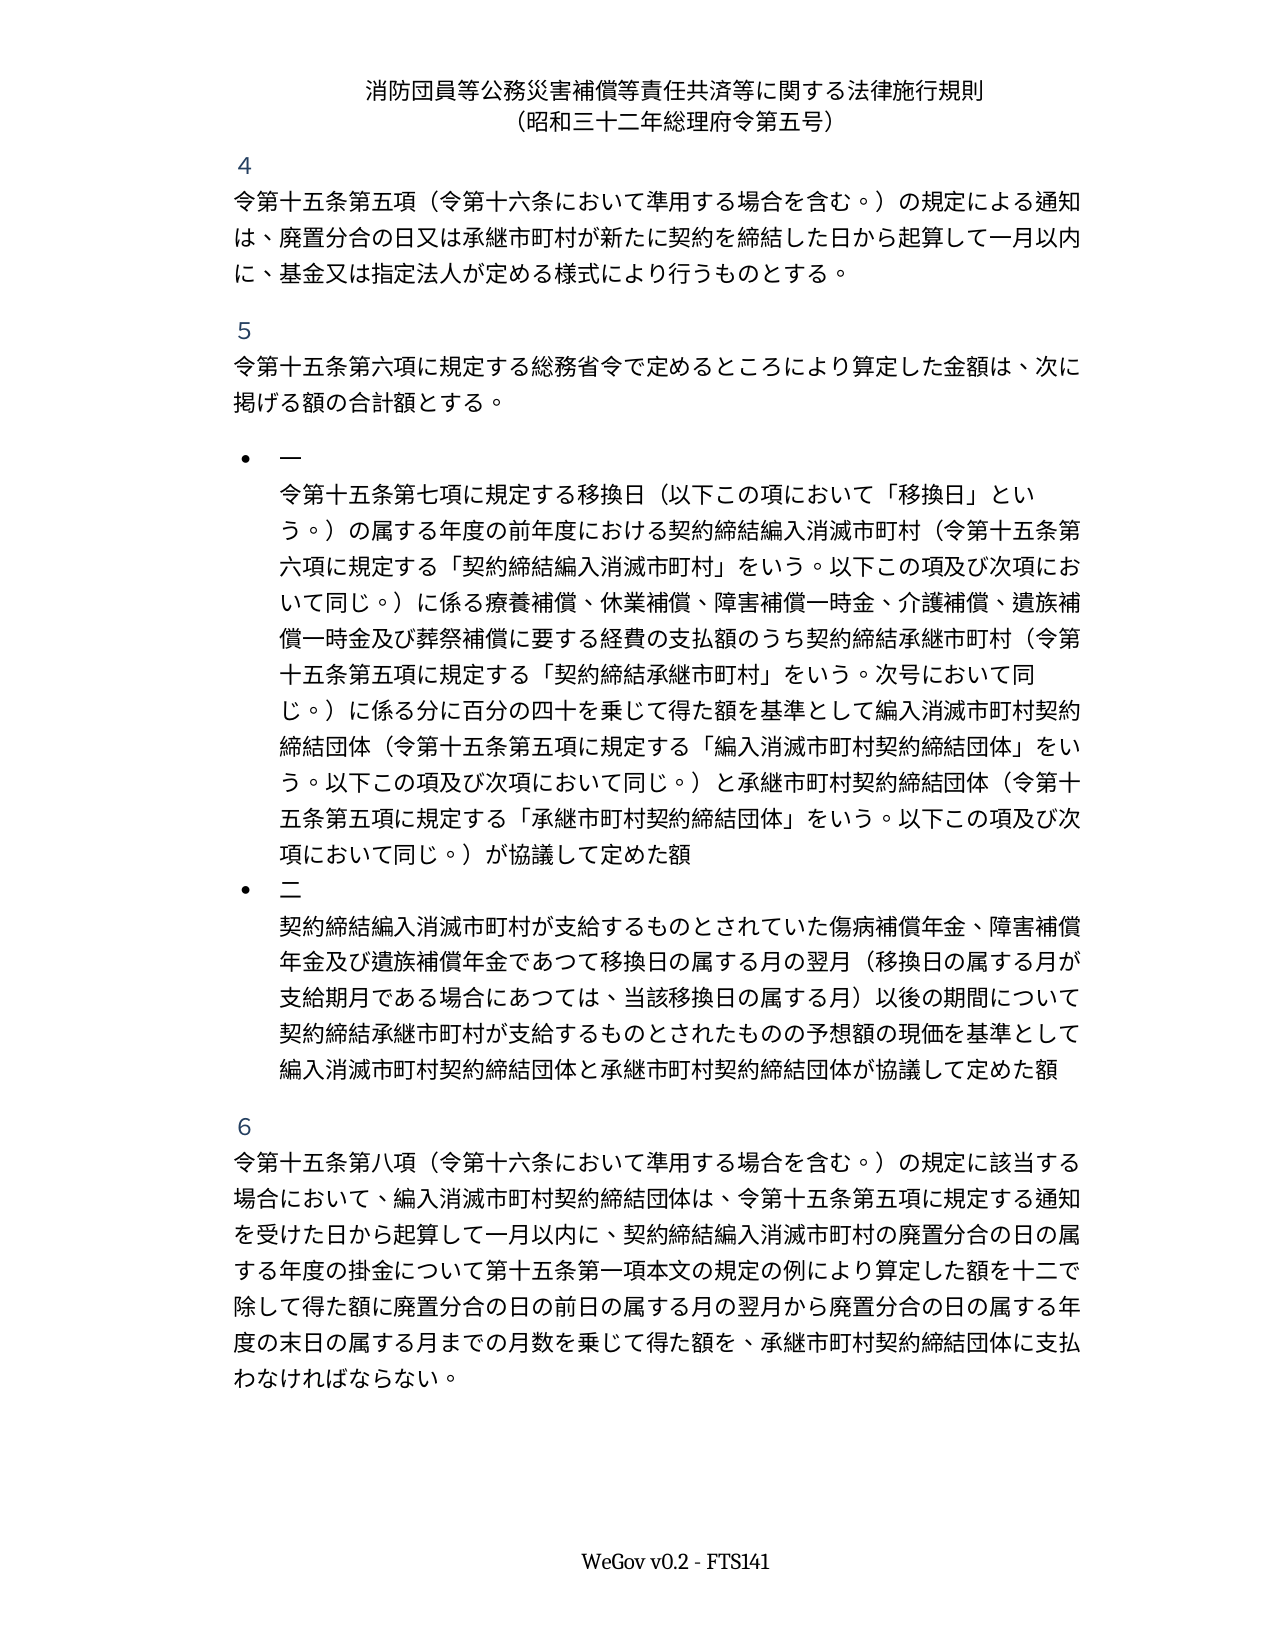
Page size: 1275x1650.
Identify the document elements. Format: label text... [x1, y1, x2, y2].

text 令第十五条第五項（令第十六条において準用する場合を含む。）の規定による通知は、廃置分合の日又は承継市町村が新たに契約を締結した日から起算して一月以内に、基金又は指定法人が定める様式により行うものとする。 [233, 186, 1087, 289]
subtitle ６ [233, 1111, 1087, 1142]
subtitle ４ [233, 150, 1087, 181]
list 一 令第十五条第七項に規定する移換日（以下この項において「移換日」という。）の属する年度の前年度における契約締結編入消滅市町村（令第十五条第六項に規定する「契約締結編入消滅市町村」をいう。以下この項及び次項において同じ。）に係る療養補償、休業補償、障害補償一時金、介護補償、遺族補償一時金及び葬祭補償に要する経費の支払額のうち契約締結承継市町村（令第十五条第五項に規定する「契約締結承継市町村」をいう。次号において同じ。）に係る分に百分の四十を乗じて得た額を基準として編入消滅市町村契約締結団体（令第十五条第五項に規定する「編入消滅市町村契約締結団体」をいう。以下この項及び次項において同じ。）と承継市町村契約締結団体（令第十五条第五項に規定する「承継市町村契約締結団体」をいう。以下この項及び次項において同じ。）が協議して定めた額 [242, 443, 1087, 870]
subtitle ５ [233, 314, 1087, 346]
text 令第十五条第六項に規定する総務省令で定めるところにより算定した金額は、次に掲げる額の合計額とする。 [233, 351, 1087, 418]
list 二 契約締結編入消滅市町村が支給するものとされていた傷病補償年金、障害補償年金及び遺族補償年金であつて移換日の属する月の翌月（移換日の属する月が支給期月である場合にあつては、当該移換日の属する月）以後の期間について契約締結承継市町村が支給するものとされたものの予想額の現価を基準として編入消滅市町村契約締結団体と承継市町村契約締結団体が協議して定めた額 [242, 874, 1087, 1085]
